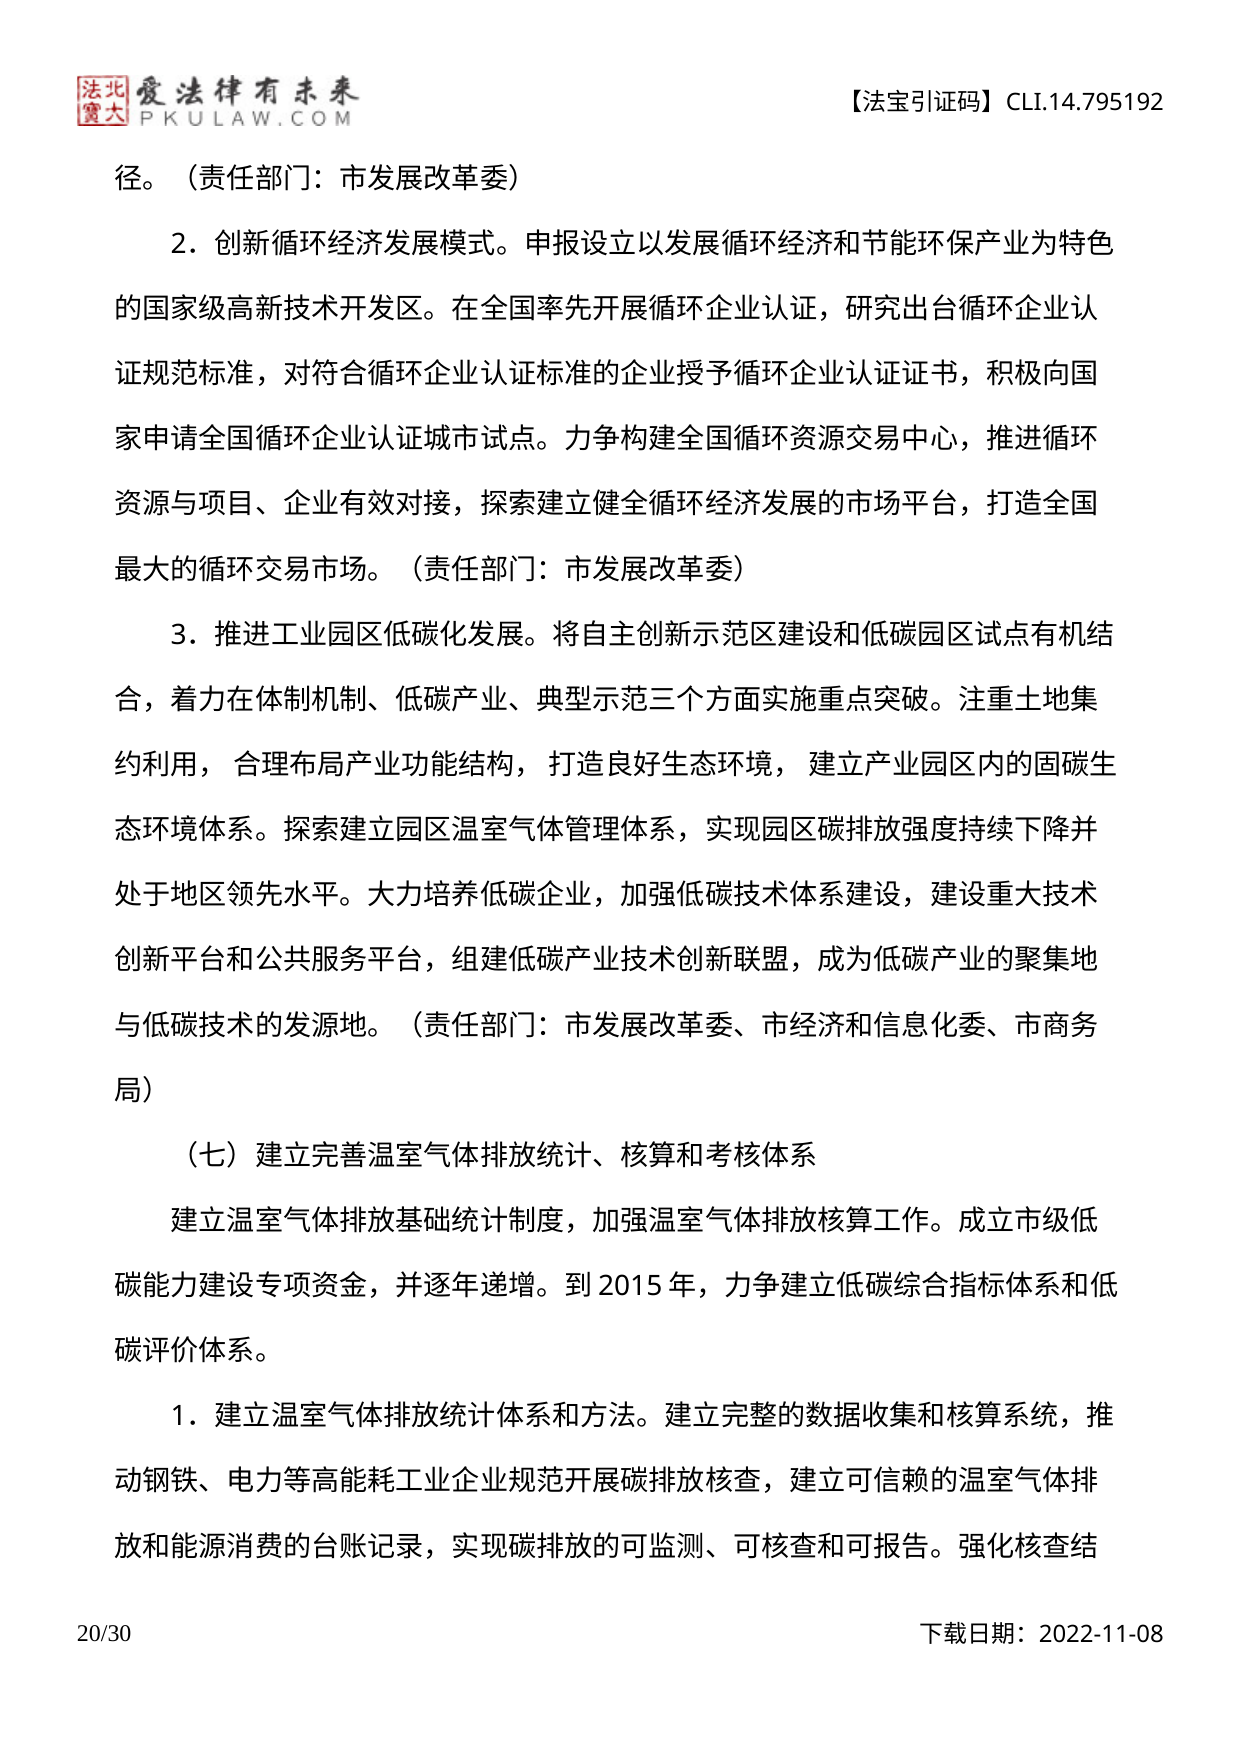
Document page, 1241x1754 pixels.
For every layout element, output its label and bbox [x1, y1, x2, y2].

text [114, 156, 1126, 1564]
picture [76, 75, 361, 126]
